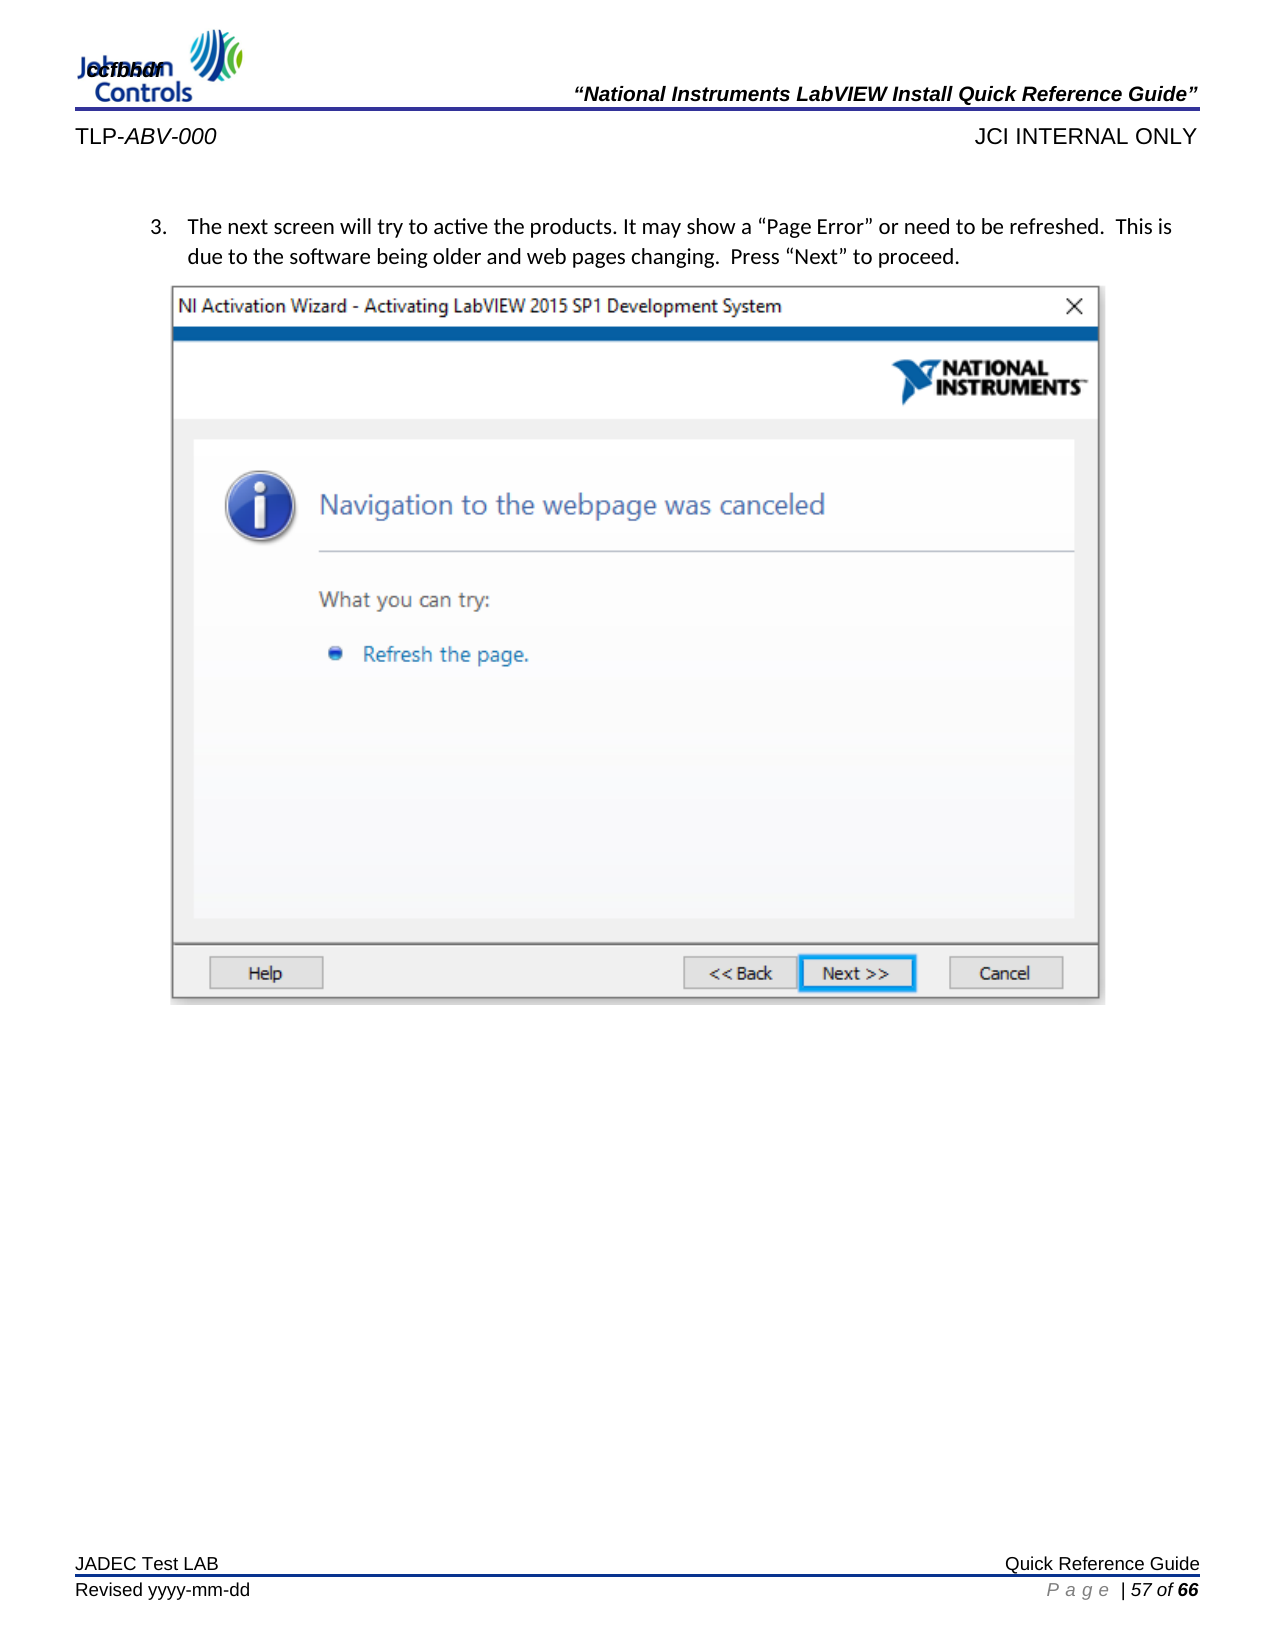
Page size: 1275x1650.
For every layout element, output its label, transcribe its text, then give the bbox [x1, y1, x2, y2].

list The next screen will try to active the products. It may show a “Page Error” or need to be refreshed. This is due to the software being older and web pages changing. Press “Next” to proceed. [150, 212, 1200, 270]
picture [76, 26, 246, 105]
picture [169, 283, 1106, 1005]
